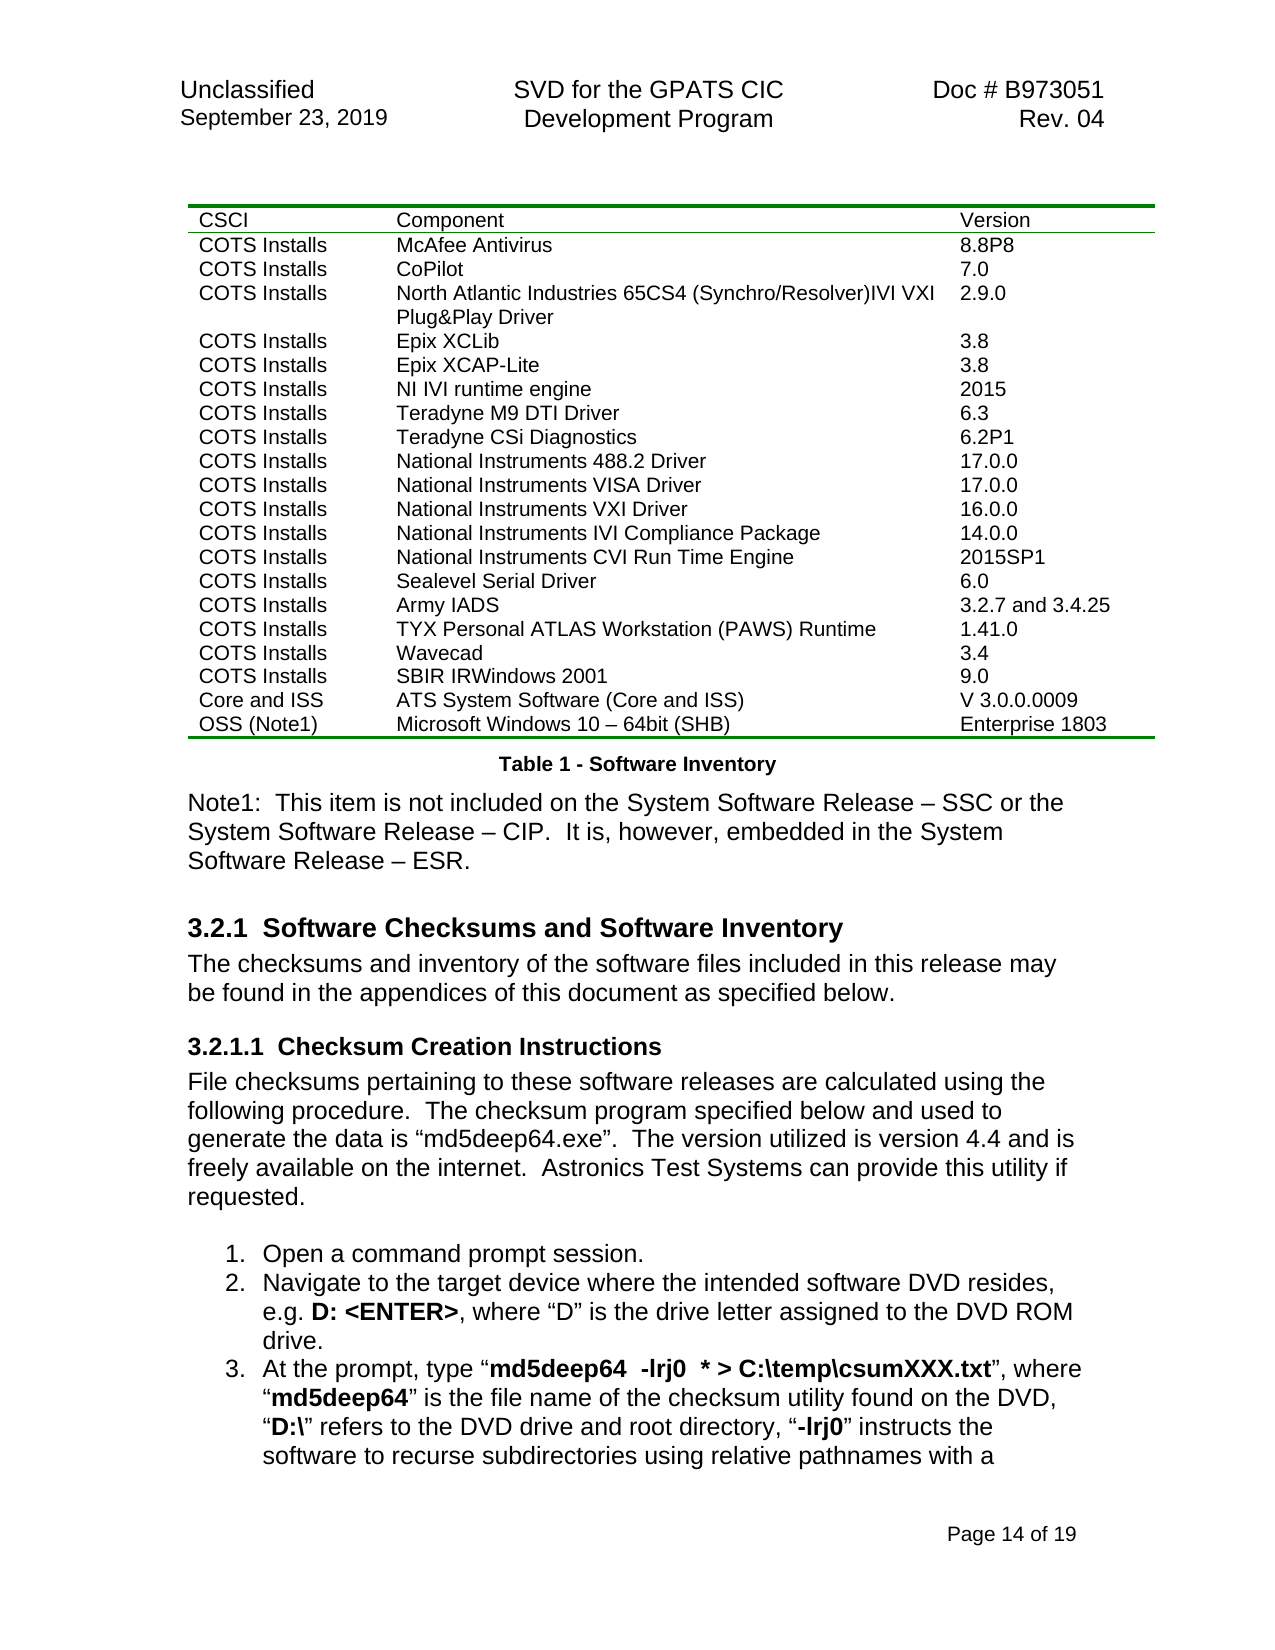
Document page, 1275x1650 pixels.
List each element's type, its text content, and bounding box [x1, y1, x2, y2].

table_cell Epix XCLib [385, 329, 949, 353]
table_cell COTS Installs [188, 449, 385, 473]
table_cell COTS Installs [188, 281, 385, 329]
table_cell 3.8 [949, 329, 1155, 353]
table_cell Microsoft Windows 10 – 64bit (SHB) [385, 712, 949, 736]
text Note1: This item is not included on the System Software Release – SSC or the System Software Release – CIP. It is, however, embedded in the System Software Release – ESR. [187, 788, 1087, 874]
subtitle Checksum Creation Instructions [187, 1032, 1087, 1061]
table_cell COTS Installs [188, 353, 385, 377]
table_cell Army IADS [385, 593, 949, 616]
table_cell 3.8 [949, 353, 1155, 377]
table_cell COTS Installs [188, 593, 385, 616]
table_cell COTS Installs [188, 401, 385, 425]
table_cell 2015 [949, 377, 1155, 401]
table_cell 17.0.0 [949, 473, 1155, 497]
text The checksums and inventory of the software files included in this release may be found in the appendices of this document as specified below. [187, 949, 1087, 1007]
table_cell OSS (Note1) [188, 712, 385, 736]
table_cell Industries 65CS4 (Synchro/Resolver)IVI VXI Plug&Play Driver [385, 281, 949, 329]
table_cell COTS Installs [188, 545, 385, 568]
table_header Version [949, 208, 1155, 231]
table_cell SBIR IRWindows 2001 [385, 664, 949, 688]
table_cell COTS Installs [188, 473, 385, 497]
table_cell COTS Installs [188, 497, 385, 521]
table_cell 17.0.0 [949, 449, 1155, 473]
text Table 1 - Software Inventory [187, 752, 1087, 776]
table_cell 8.8P8 [949, 233, 1155, 257]
table_cell NI IVI runtime engine [385, 377, 949, 401]
table_cell 2015SP1 [949, 545, 1155, 568]
table_cell COTS Installs [188, 664, 385, 688]
table_cell National Instruments VXI Driver [385, 497, 949, 521]
table_cell National Instruments 488.2 Driver [385, 449, 949, 473]
list Navigate to the target device where the intended software DVD resides, e.g. D: <ENTER>, where “D” is the drive letter assigned to the DVD ROM drive. [225, 1268, 1087, 1354]
subtitle Software Checksums and Software Inventory [187, 912, 1087, 943]
table_cell Core and ISS [188, 688, 385, 712]
table_cell National Instruments IVI Compliance Package [385, 521, 949, 544]
table_cell National Instruments CVI Run Time Engine [385, 545, 949, 568]
table_cell 6.3 [949, 401, 1155, 425]
table_cell COTS Installs [188, 329, 385, 353]
table_header Component [385, 208, 949, 231]
table_cell COTS Installs [188, 616, 385, 640]
table_cell 6.0 [949, 569, 1155, 592]
table_cell Enterprise 1803 [949, 712, 1155, 736]
table_cell COTS Installs [188, 233, 385, 257]
list Open a command prompt session. [225, 1239, 1087, 1268]
table_cell 16.0.0 [949, 497, 1155, 521]
table_cell 2.9.0 [949, 281, 1155, 329]
table_cell TYX Personal ATLAS Workstation (PAWS) Runtime [385, 616, 949, 640]
table_cell COTS Installs [188, 521, 385, 544]
table_cell V 3.0.0.0009 [949, 688, 1155, 712]
table_cell McAfee Antivirus [385, 233, 949, 257]
table_cell COTS Installs [188, 569, 385, 592]
table_cell CoPilot [385, 257, 949, 281]
table_cell COTS Installs [188, 640, 385, 664]
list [225, 1354, 1087, 1469]
text File checksums pertaining to these software releases are calculated using the following procedure. The checksum program specified below and used to generate the data is “md5deep64.exe”. The version utilized is version 4.4 and is freely available on the internet. Astronics Test Systems can provide this utility if requested. [187, 1067, 1087, 1211]
table_cell 9.0 [949, 664, 1155, 688]
table_cell 7.0 [949, 257, 1155, 281]
table_cell ATS System Software (Core and ISS) [385, 688, 949, 712]
table_cell COTS Installs [188, 425, 385, 449]
table_cell Epix XCAP-Lite [385, 353, 949, 377]
table_cell Teradyne M9 DTI Driver [385, 401, 949, 425]
table_cell 14.0.0 [949, 521, 1155, 544]
table_cell COTS Installs [188, 257, 385, 281]
table_header CSCI [188, 208, 385, 231]
table_cell COTS Installs [188, 377, 385, 401]
table_cell 1.41.0 [949, 616, 1155, 640]
table_cell 3.4 [949, 640, 1155, 664]
table_cell 3.2.7 and 3.4.25 [949, 593, 1155, 616]
table_cell 6.2P1 [949, 425, 1155, 449]
table_cell National Instruments VISA Driver [385, 473, 949, 497]
table_cell Sealevel Serial Driver [385, 569, 949, 592]
table_cell Wavecad [385, 640, 949, 664]
table_cell Teradyne CSi Diagnostics [385, 425, 949, 449]
